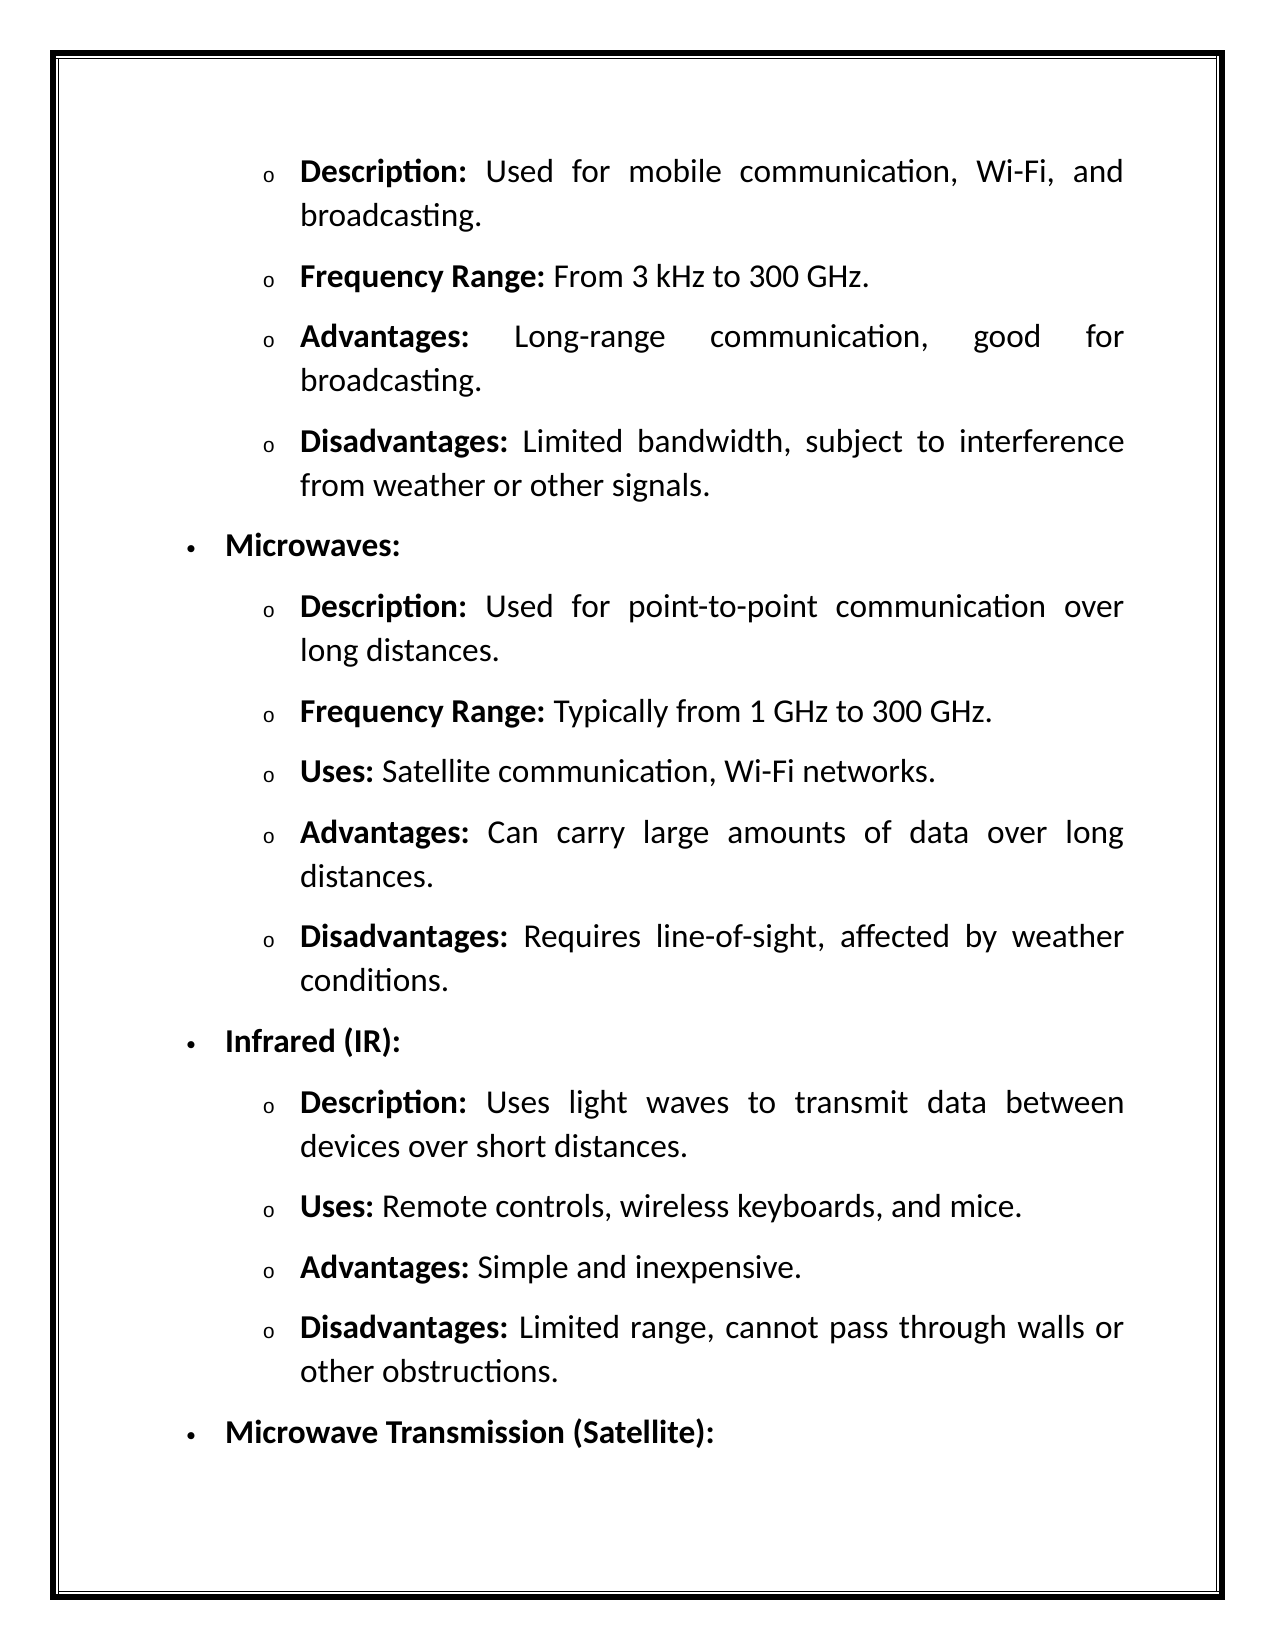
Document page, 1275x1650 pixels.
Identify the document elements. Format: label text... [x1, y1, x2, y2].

list Uses: Remote controls, wireless keyboards, and mice. [262, 1185, 1125, 1226]
list Disadvantages: Requires line-of-sight, affected by weather conditions. [262, 915, 1125, 1000]
list Infrared (IR): [187, 1020, 1125, 1061]
list Frequency Range: Typically from 1 GHz to 300 GHz. [262, 689, 1125, 730]
list Advantages: Long-range communication, good for broadcasting. [262, 315, 1125, 400]
list Microwaves: [187, 524, 1125, 565]
list Disadvantages: Limited bandwidth, subject to interference from weather or other signals. [262, 420, 1125, 504]
list Disadvantages: Limited range, cannot pass through walls or other obstructions. [262, 1306, 1125, 1391]
list Microwave Transmission (Satellite): [187, 1411, 1125, 1452]
list Description: Used for point-to-point communication over long distances. [262, 585, 1125, 670]
list Description: Used for mobile communication, Wi-Fi, and broadcasting. [262, 150, 1125, 235]
list Uses: Satellite communication, Wi-Fi networks. [262, 750, 1125, 791]
list Description: Uses light waves to transmit data between devices over short distances. [262, 1081, 1125, 1165]
list Advantages: Can carry large amounts of data over long distances. [262, 811, 1125, 896]
list Advantages: Simple and inexpensive. [262, 1246, 1125, 1287]
list Frequency Range: From 3 kHz to 300 GHz. [262, 254, 1125, 295]
